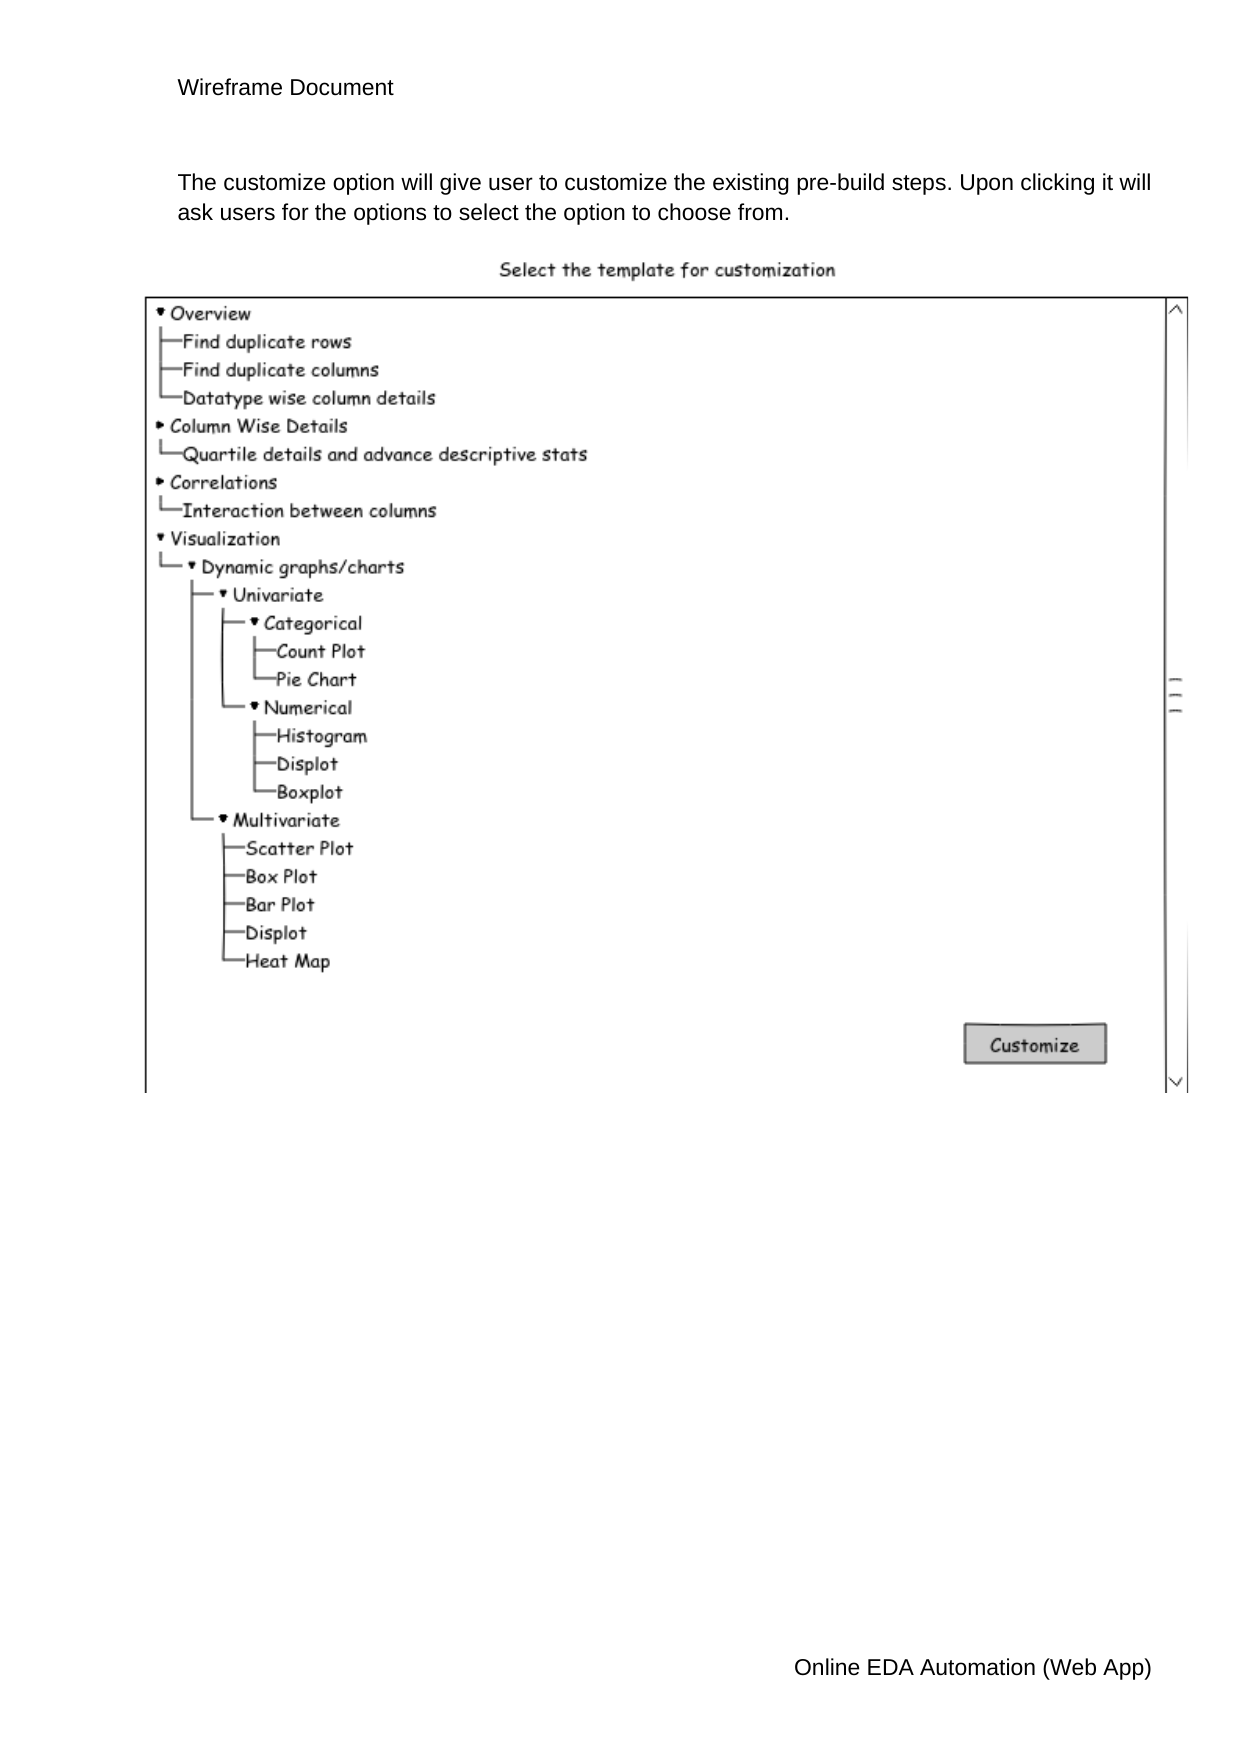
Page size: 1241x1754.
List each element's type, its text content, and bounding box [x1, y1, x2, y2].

picture [139, 261, 1189, 1093]
text The customize option will give user to customize the existing pre-build steps. Upon clicking it will ask users for the options to select the option to choose from. [177, 169, 1152, 226]
